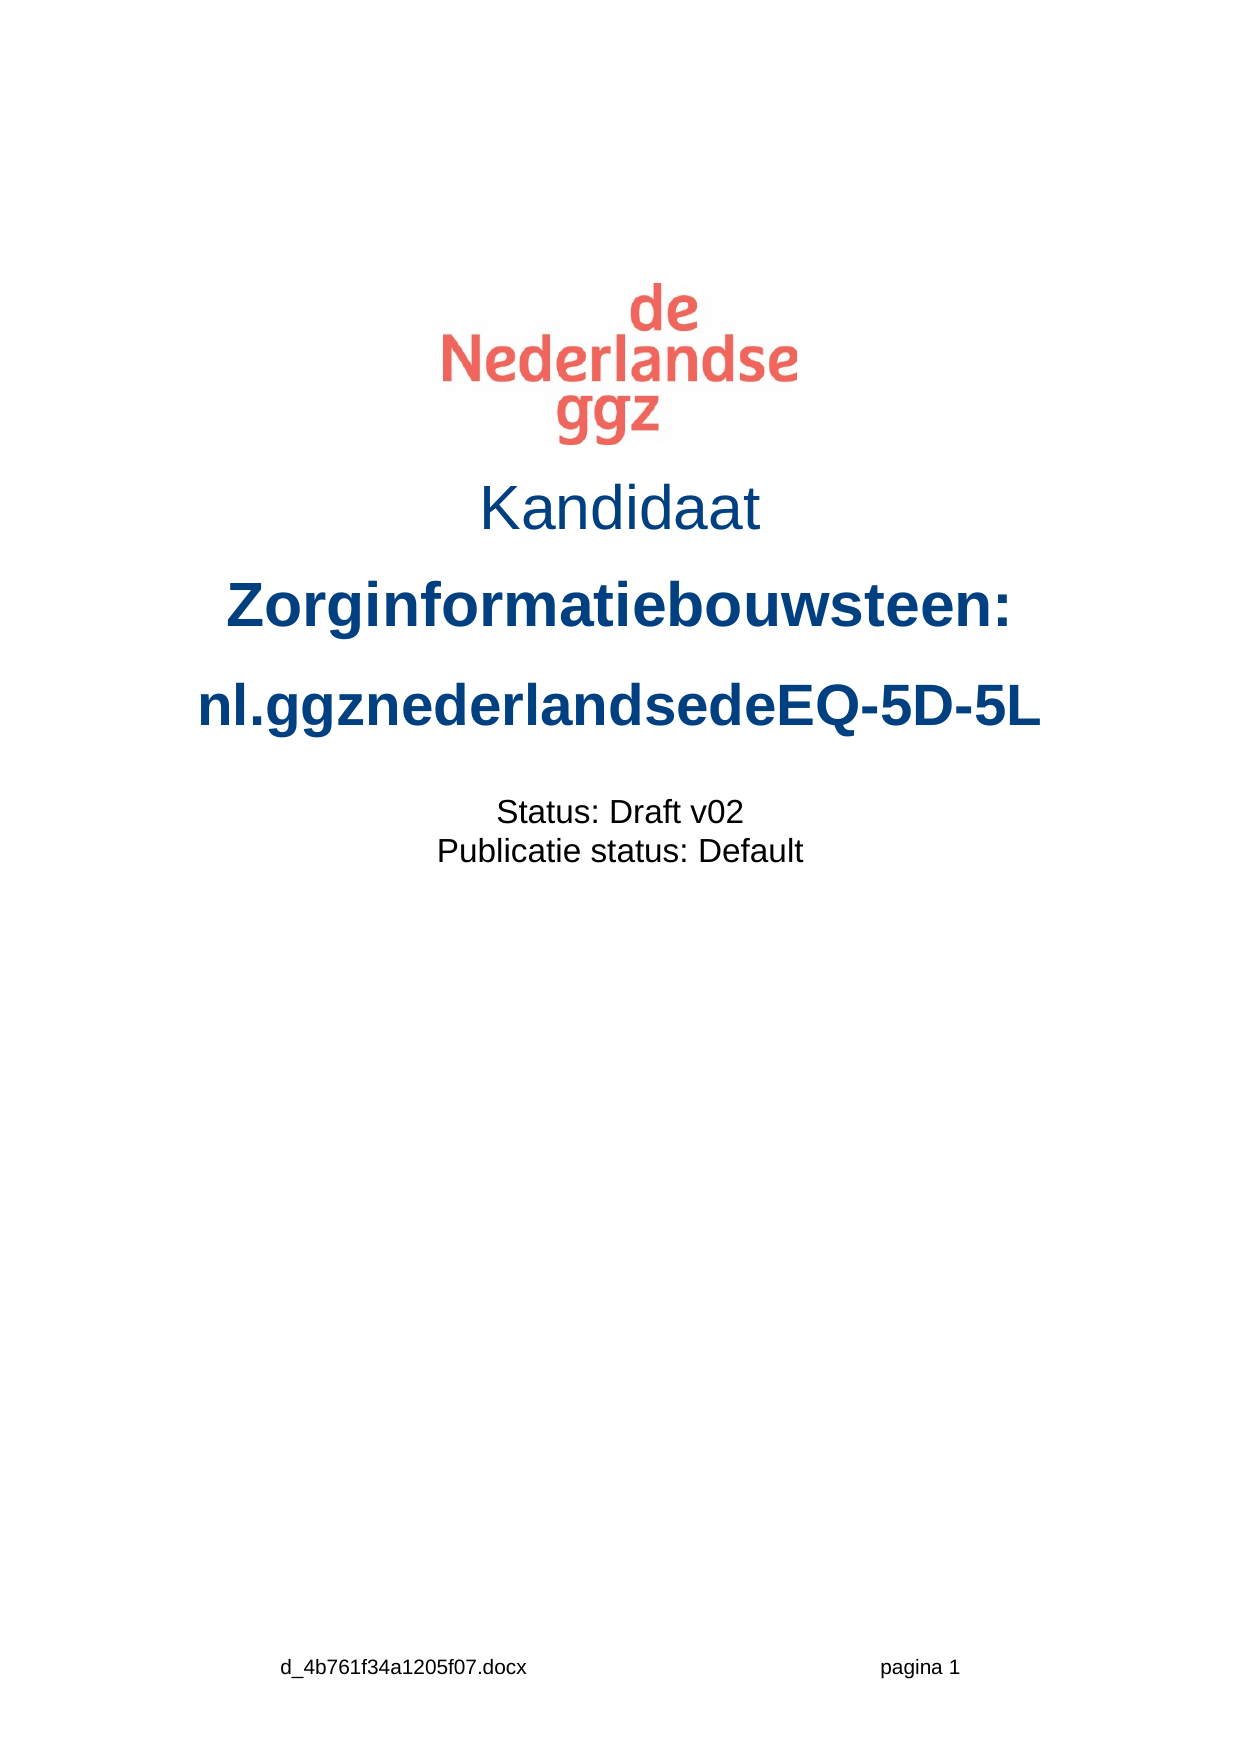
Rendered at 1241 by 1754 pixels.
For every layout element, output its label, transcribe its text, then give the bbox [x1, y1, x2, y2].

title nl.ggznederlandsedeEQ-5D-5L [112, 671, 1128, 738]
text Publicatie status: Default [112, 831, 1128, 869]
text Status: Draft v02 [112, 792, 1128, 831]
text Kandidaat [112, 471, 1128, 543]
title Zorginformatiebouwsteen: [112, 568, 1128, 640]
picture [443, 283, 798, 445]
